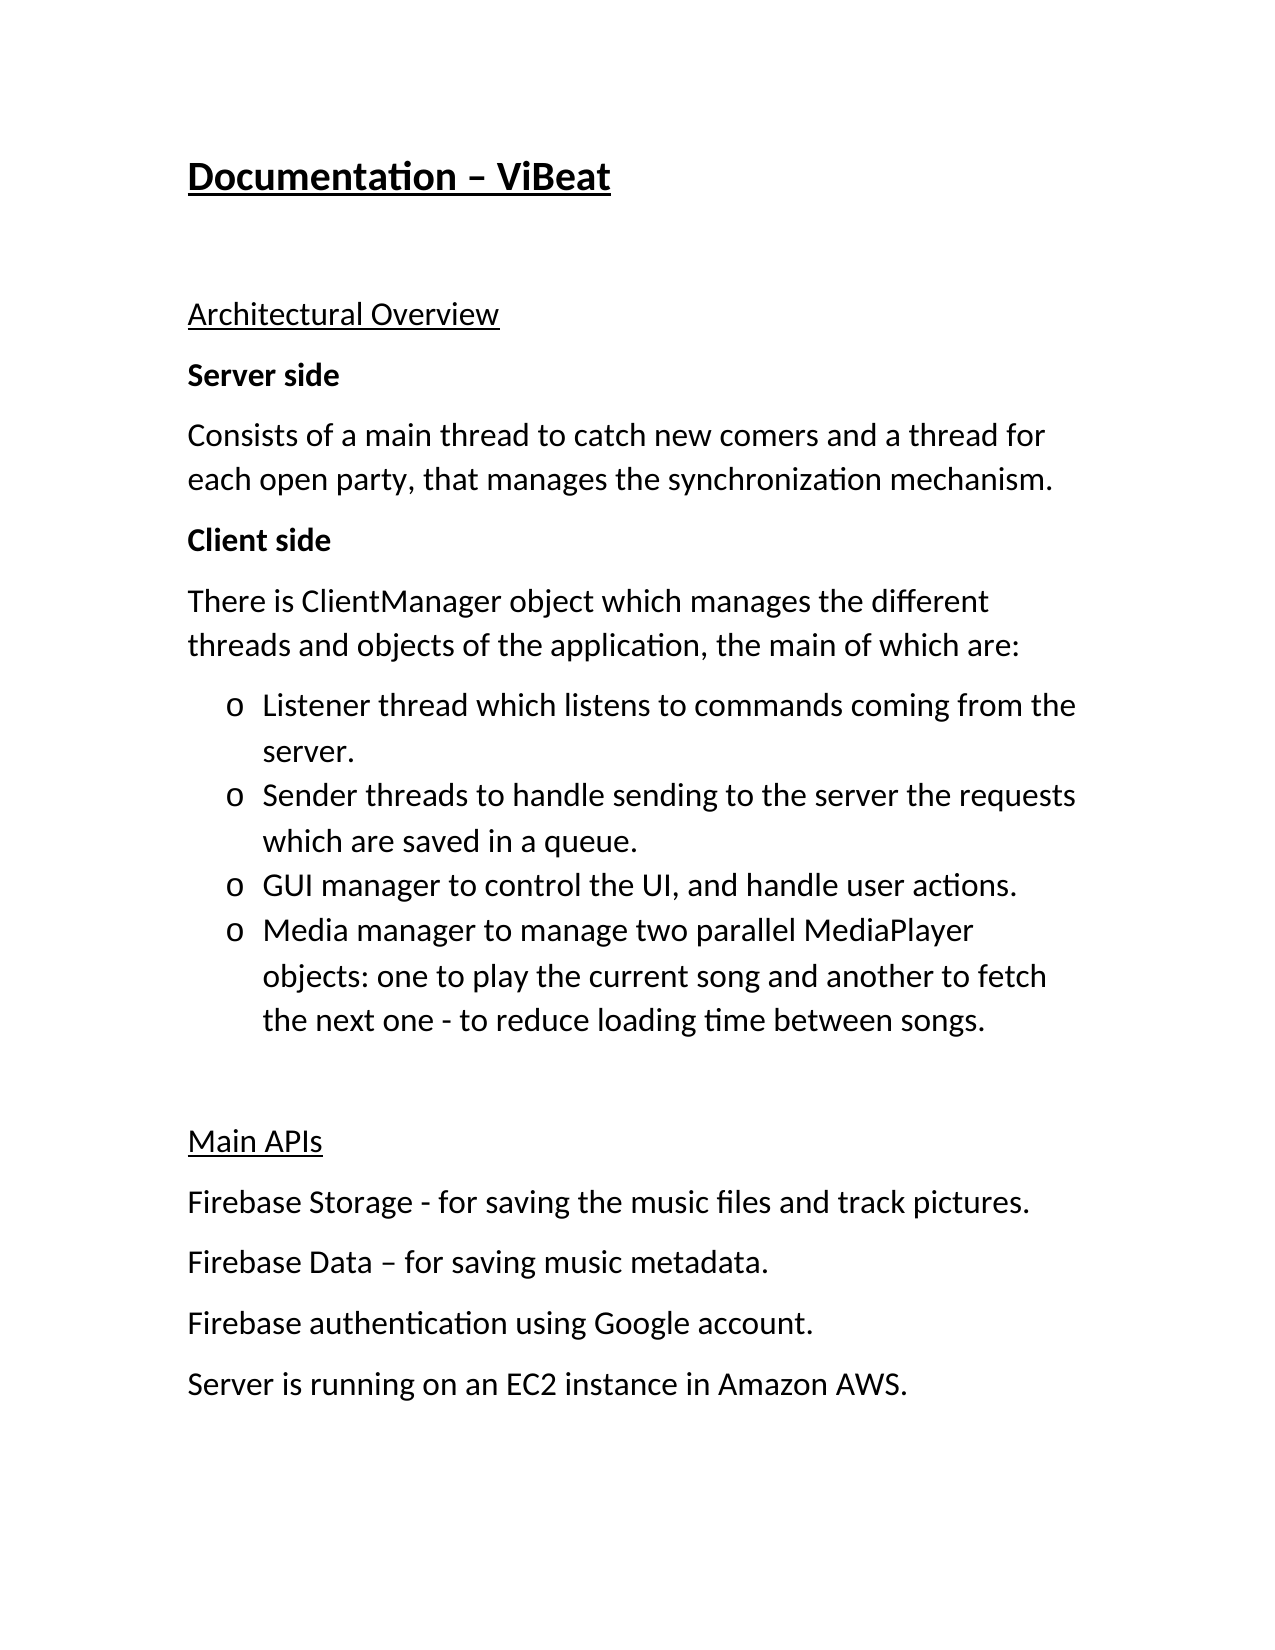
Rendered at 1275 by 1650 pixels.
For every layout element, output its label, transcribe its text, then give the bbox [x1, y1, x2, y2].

list Media manager to manage two parallel MediaPlayer objects: one to play the current song and another to fetch the next one - to reduce loading time between songs. [225, 909, 1087, 1040]
text Architectural Overview [187, 293, 1087, 334]
list Listener thread which listens to commands coming from the server. [225, 684, 1087, 771]
text Firebase Data – for saving music metadata. [187, 1242, 1087, 1282]
text Firebase Storage - for saving the music files and track pictures. [187, 1181, 1087, 1222]
list Sender threads to handle sending to the server the requests which are saved in a queue. [225, 774, 1087, 860]
text Server is running on an EC2 instance in Amazon AWS. [187, 1363, 1087, 1403]
list GUI manager to control the UI, and handle user actions. [225, 863, 1087, 906]
text There is ClientManager object which manages the different threads and objects of the application, the main of which are: [187, 579, 1087, 664]
text Consists of a main thread to catch new comers and a thread for each open party, that manages the synchronization mechanism. [187, 414, 1087, 499]
text Main APIs [187, 1120, 1087, 1161]
text Firebase authentication using Google account. [187, 1302, 1087, 1343]
text Server side [187, 354, 1087, 394]
text Documentation – ViBeat [187, 150, 1087, 201]
text Client side [187, 519, 1087, 560]
